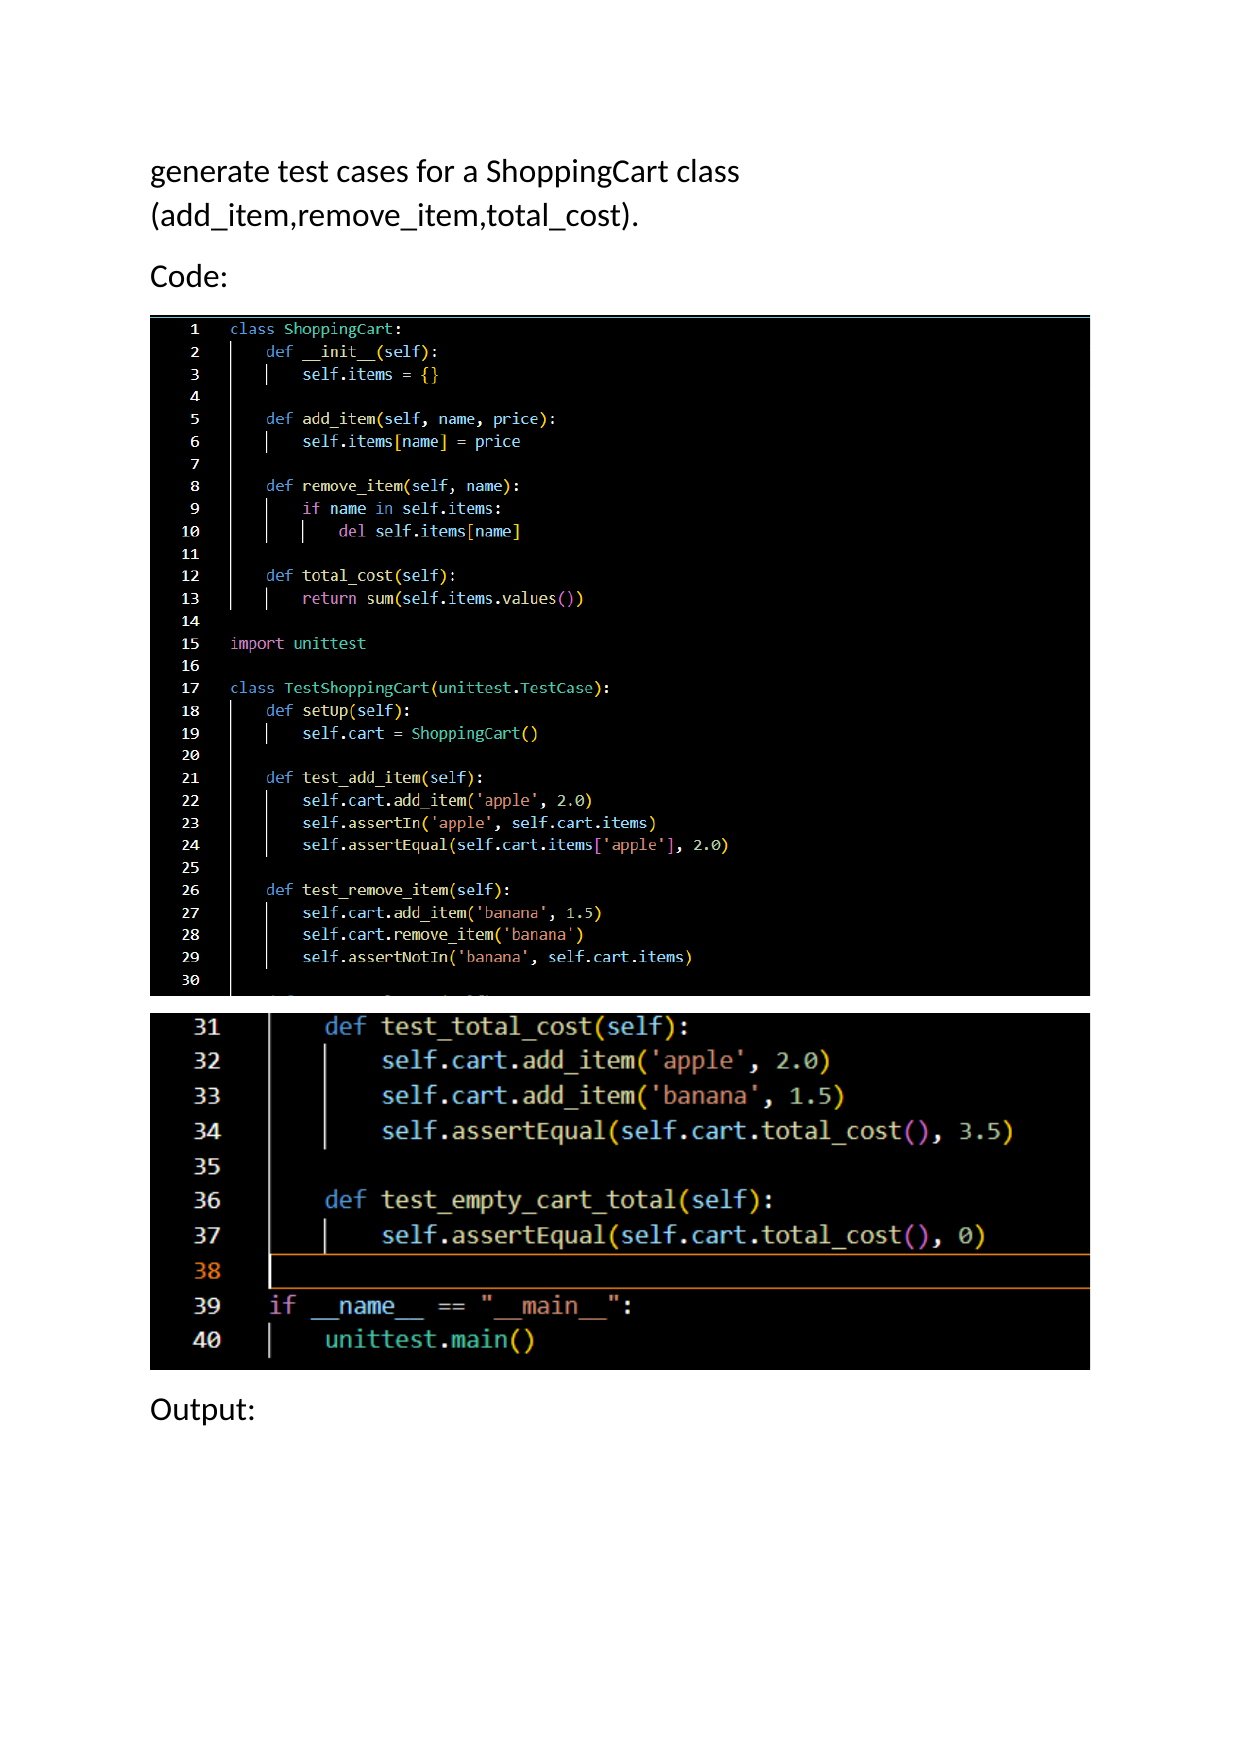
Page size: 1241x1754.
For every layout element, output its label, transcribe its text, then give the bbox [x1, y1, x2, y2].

text generate test cases for a ShoppingCart class (add_item,remove_item,total_cost). [150, 150, 1090, 235]
text Output: [150, 1388, 1090, 1429]
picture [150, 315, 1091, 996]
picture [150, 1013, 1091, 1370]
text Code: [150, 254, 1090, 295]
